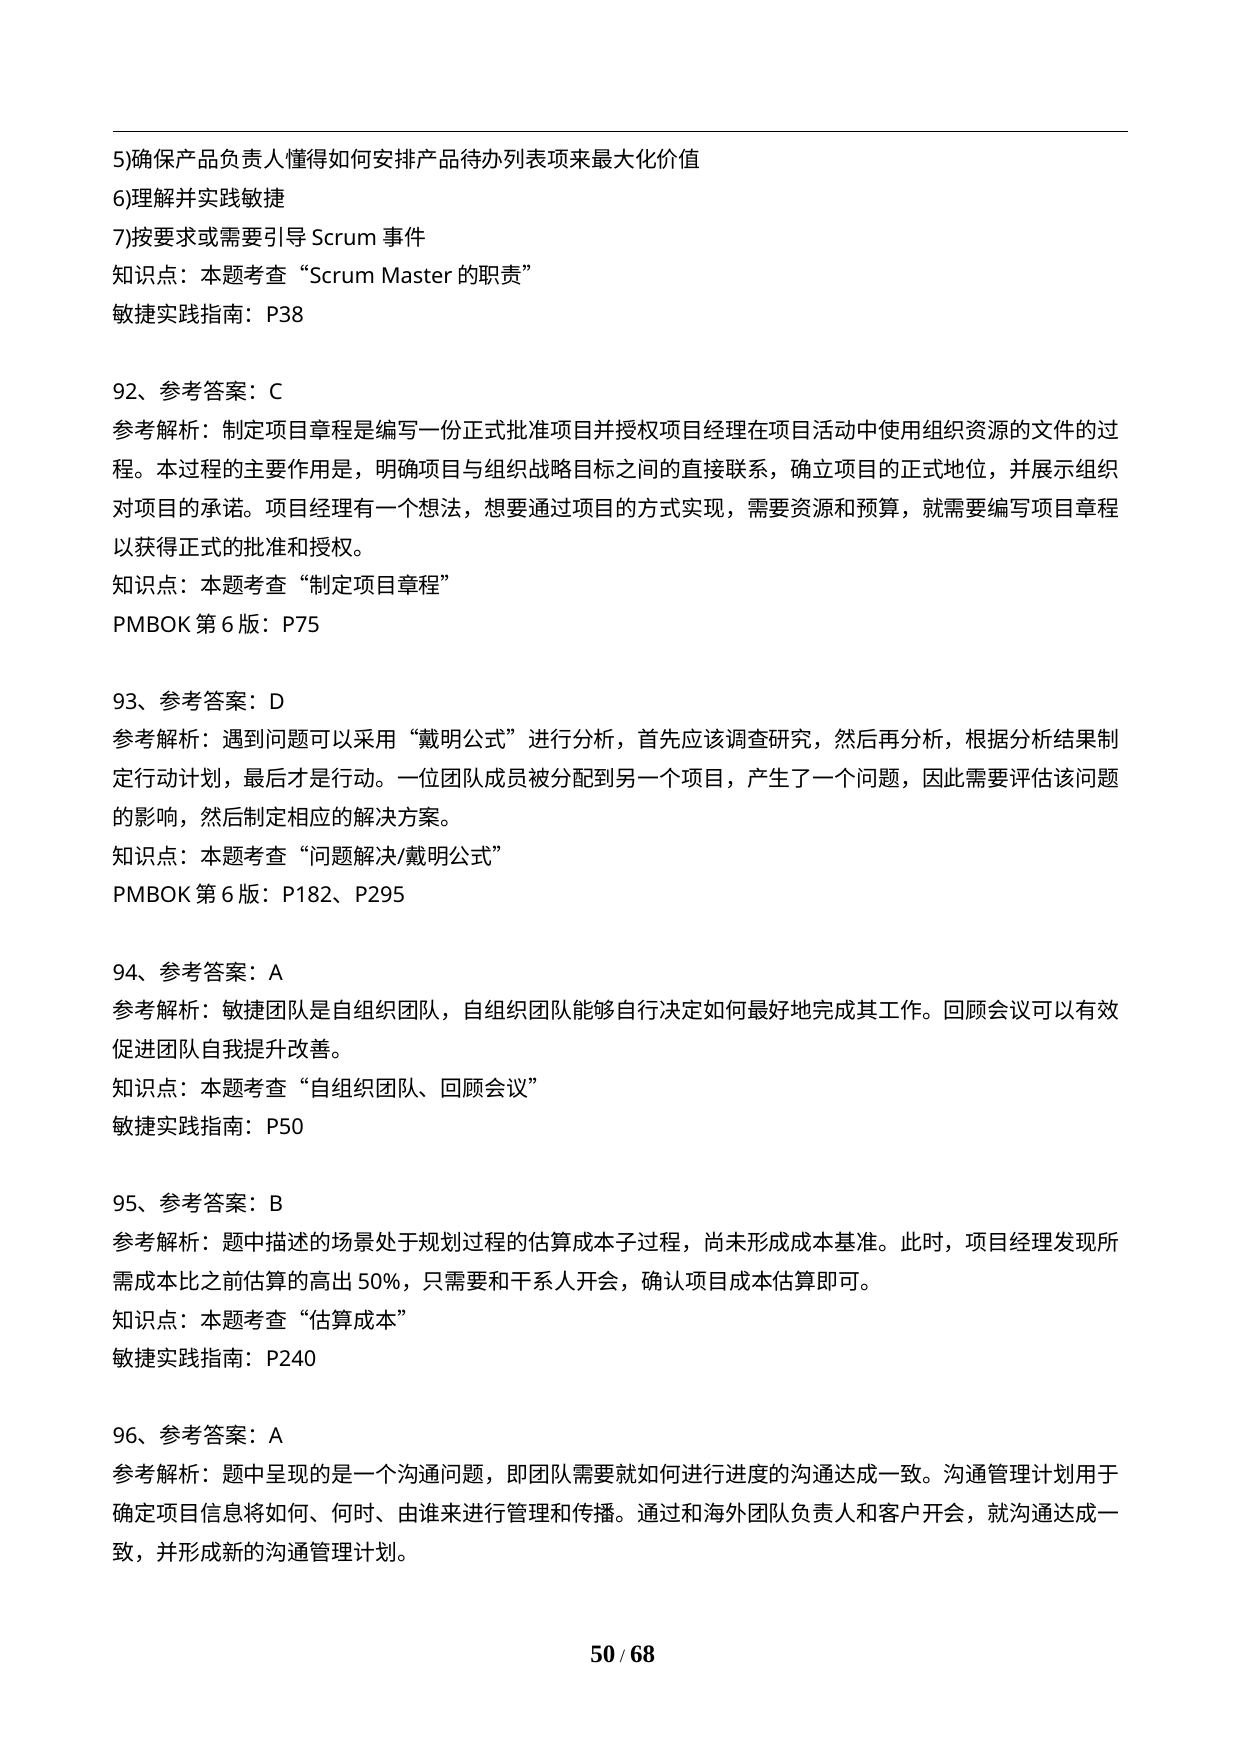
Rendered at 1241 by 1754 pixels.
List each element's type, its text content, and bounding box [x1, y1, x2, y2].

text 敏捷实践指南：P240 [112, 1340, 1128, 1374]
text 参考解析：题中呈现的是一个沟通问题，即团队需要就如何进行进度的沟通达成一致。沟通管理计划用于确定项目信息将如何、何时、由谁来进行管理和传播。通过和海外团队负责人和客户开会，就沟通达成一致，并形成新的沟通管理计划。 [112, 1456, 1128, 1568]
text 敏捷实践指南：P50 [112, 1108, 1128, 1142]
text 94、参考答案：A [112, 953, 1128, 987]
text PMBOK第6版：P182、P295 [112, 876, 1128, 910]
text 参考解析：题中描述的场景处于规划过程的估算成本子过程，尚未形成成本基准。此时，项目经理发现所需成本比之前估算的高出50%，只需要和干系人开会，确认项目成本估算即可。 [112, 1224, 1128, 1297]
text 5)确保产品负责人懂得如何安排产品待办列表项来最大化价值 [112, 141, 1128, 175]
text 敏捷实践指南：P38 [112, 296, 1128, 330]
text 知识点：本题考查“问题解决/戴明公式” [112, 838, 1128, 872]
text 参考解析：制定项目章程是编写一份正式批准项目并授权项目经理在项目活动中使用组织资源的文件的过程。本过程的主要作用是，明确项目与组织战略目标之间的直接联系，确立项目的正式地位，并展示组织对项目的承诺。项目经理有一个想法，想要通过项目的方式实现，需要资源和预算，就需要编写项目章程以获得正式的批准和授权。 [112, 411, 1128, 562]
text 6)理解并实践敏捷 [112, 180, 1128, 214]
text 知识点：本题考查“Scrum Master的职责” [112, 257, 1128, 291]
text 96、参考答案：A [112, 1417, 1128, 1451]
text 知识点：本题考查“估算成本” [112, 1302, 1128, 1336]
text 参考解析：遇到问题可以采用“戴明公式”进行分析，首先应该调查研究，然后再分析，根据分析结果制定行动计划，最后才是行动。一位团队成员被分配到另一个项目，产生了一个问题，因此需要评估该问题的影响，然后制定相应的解决方案。 [112, 721, 1128, 833]
text 95、参考答案：B [112, 1185, 1128, 1219]
text 93、参考答案：D [112, 683, 1128, 717]
text 92、参考答案：C [112, 373, 1128, 407]
text 7)按要求或需要引导 Scrum 事件 [112, 218, 1128, 252]
text 参考解析：敏捷团队是自组织团队，自组织团队能够自行决定如何最好地完成其工作。回顾会议可以有效促进团队自我提升改善。 [112, 992, 1128, 1065]
text 知识点：本题考查“自组织团队、回顾会议” [112, 1070, 1128, 1104]
text PMBOK第6版：P75 [112, 606, 1128, 639]
text 知识点：本题考查“制定项目章程” [112, 567, 1128, 601]
